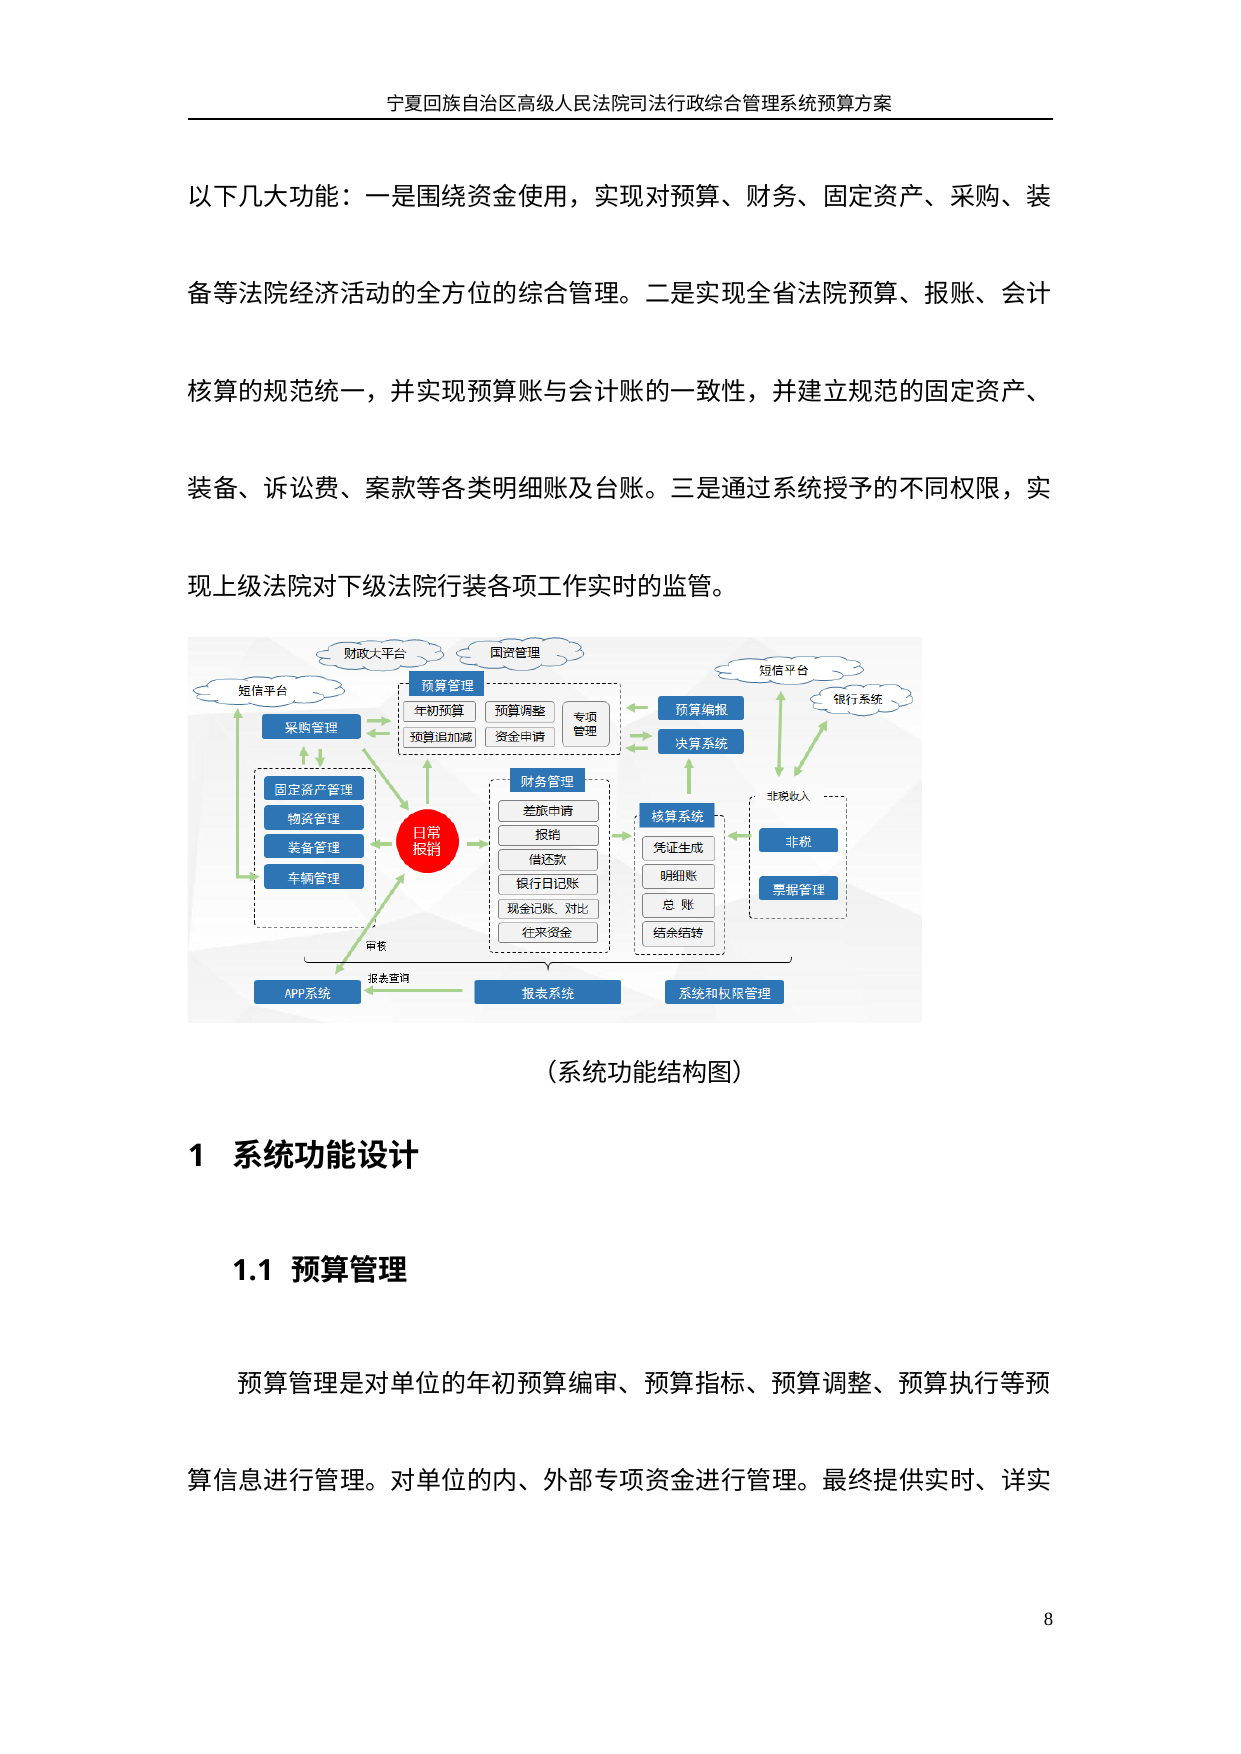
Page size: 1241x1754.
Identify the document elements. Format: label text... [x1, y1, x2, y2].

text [187, 162, 1053, 617]
subtitle 系统功能设计 [188, 1121, 1053, 1186]
picture [187, 637, 922, 1023]
text （系统功能结构图） [187, 1038, 1053, 1103]
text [187, 1349, 1053, 1511]
subtitle 预算管理 [232, 1236, 1053, 1301]
